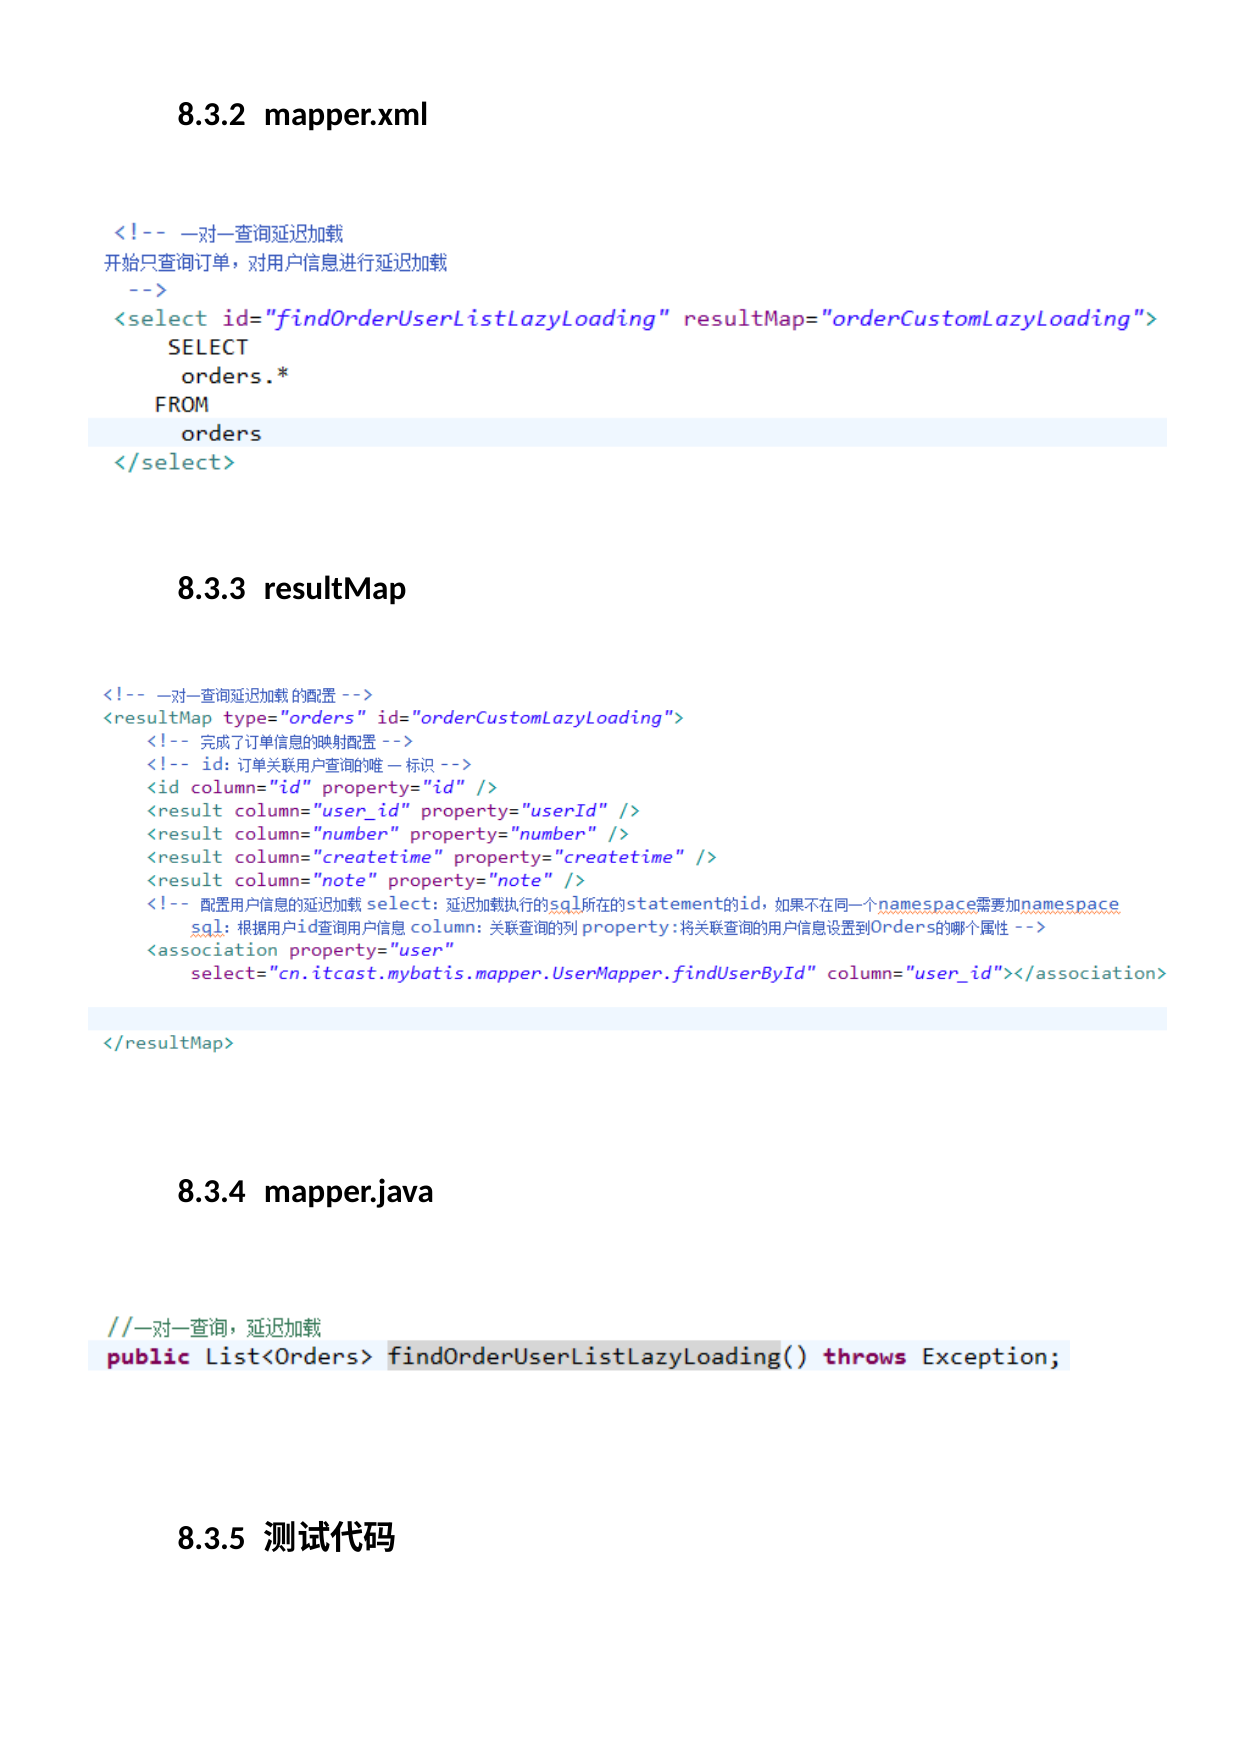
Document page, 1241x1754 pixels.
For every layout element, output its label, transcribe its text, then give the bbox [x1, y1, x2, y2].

subtitle resultMap [177, 554, 1167, 619]
picture [88, 676, 1167, 1061]
picture [88, 1312, 1070, 1385]
subtitle 测试代码 [177, 1502, 1167, 1567]
subtitle mapper.java [177, 1158, 1167, 1223]
picture [88, 202, 1167, 512]
subtitle mapper.xml [177, 81, 1167, 146]
